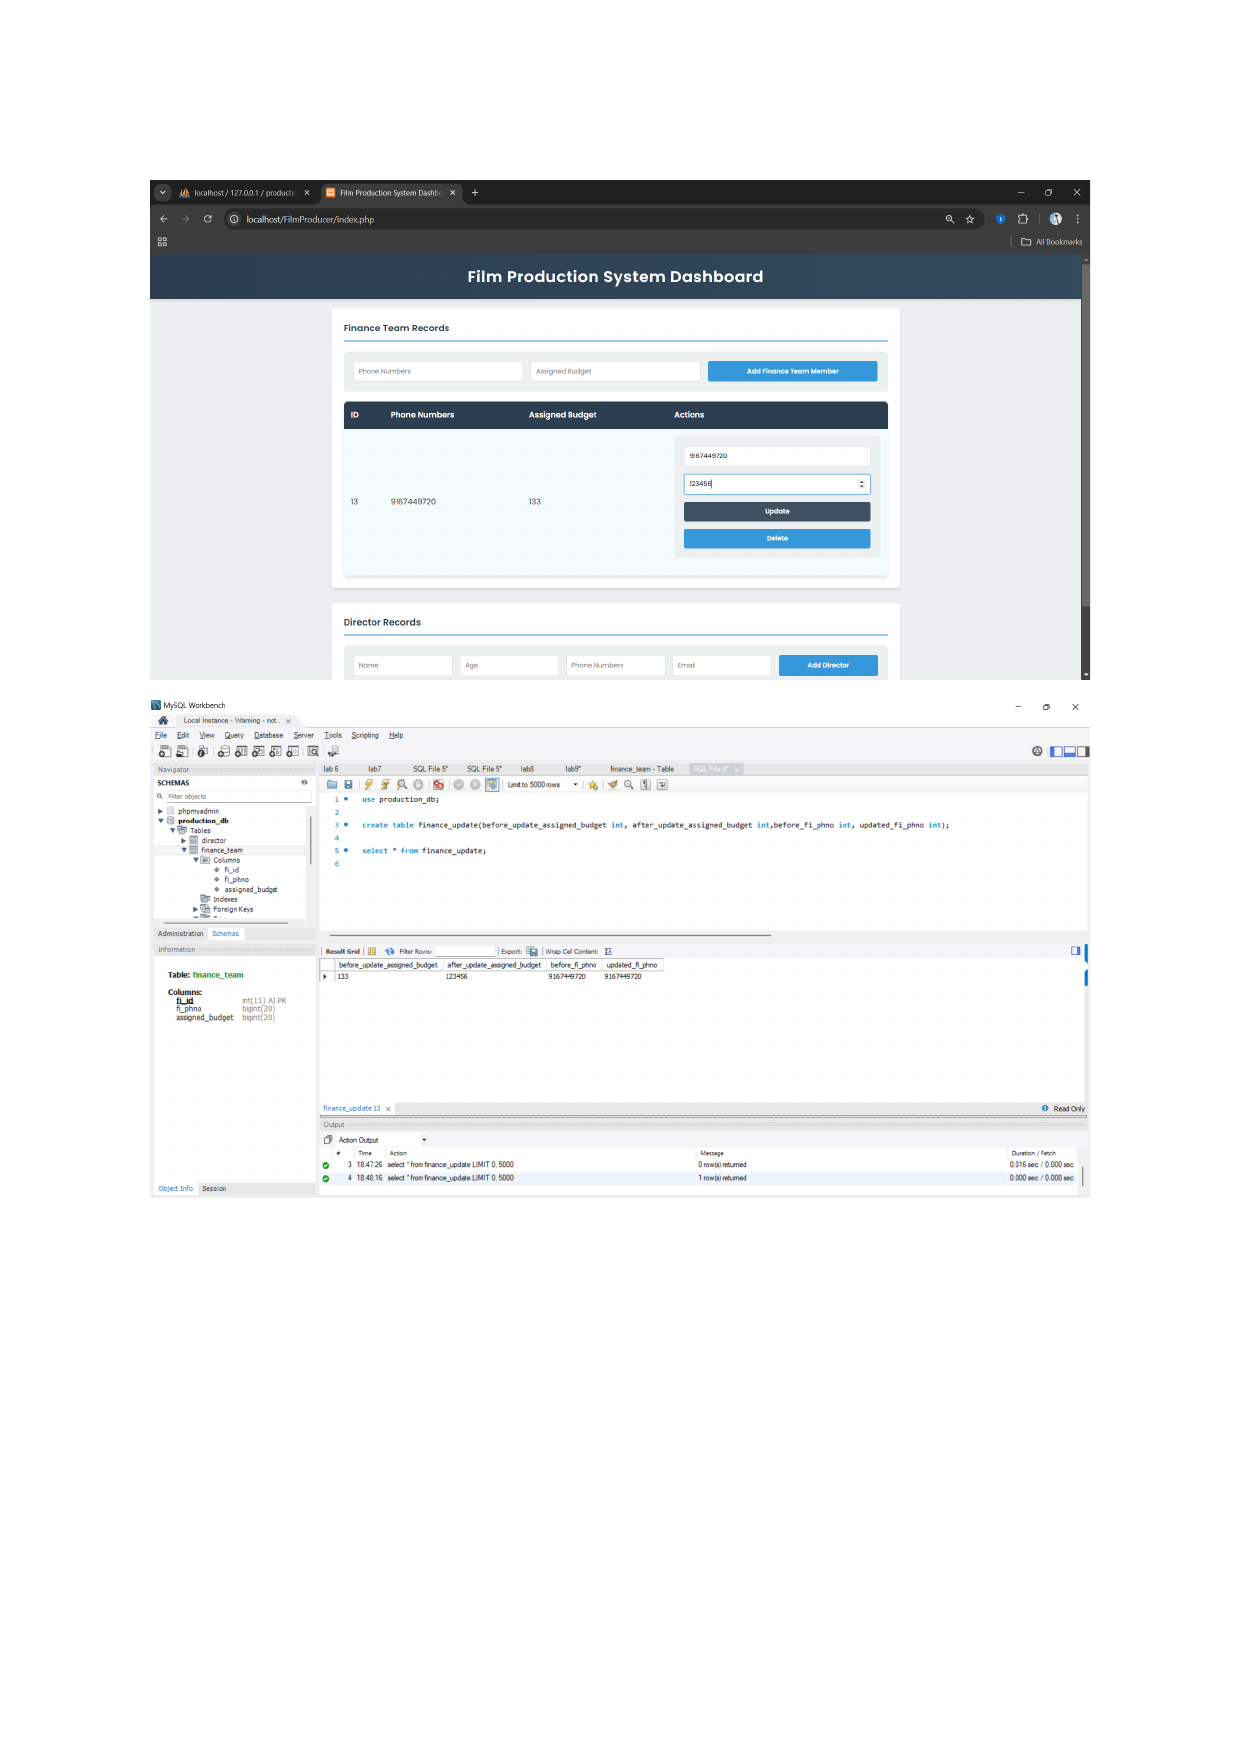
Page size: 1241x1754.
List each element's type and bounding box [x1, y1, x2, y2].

picture [150, 180, 1091, 680]
picture [150, 698, 1091, 1198]
